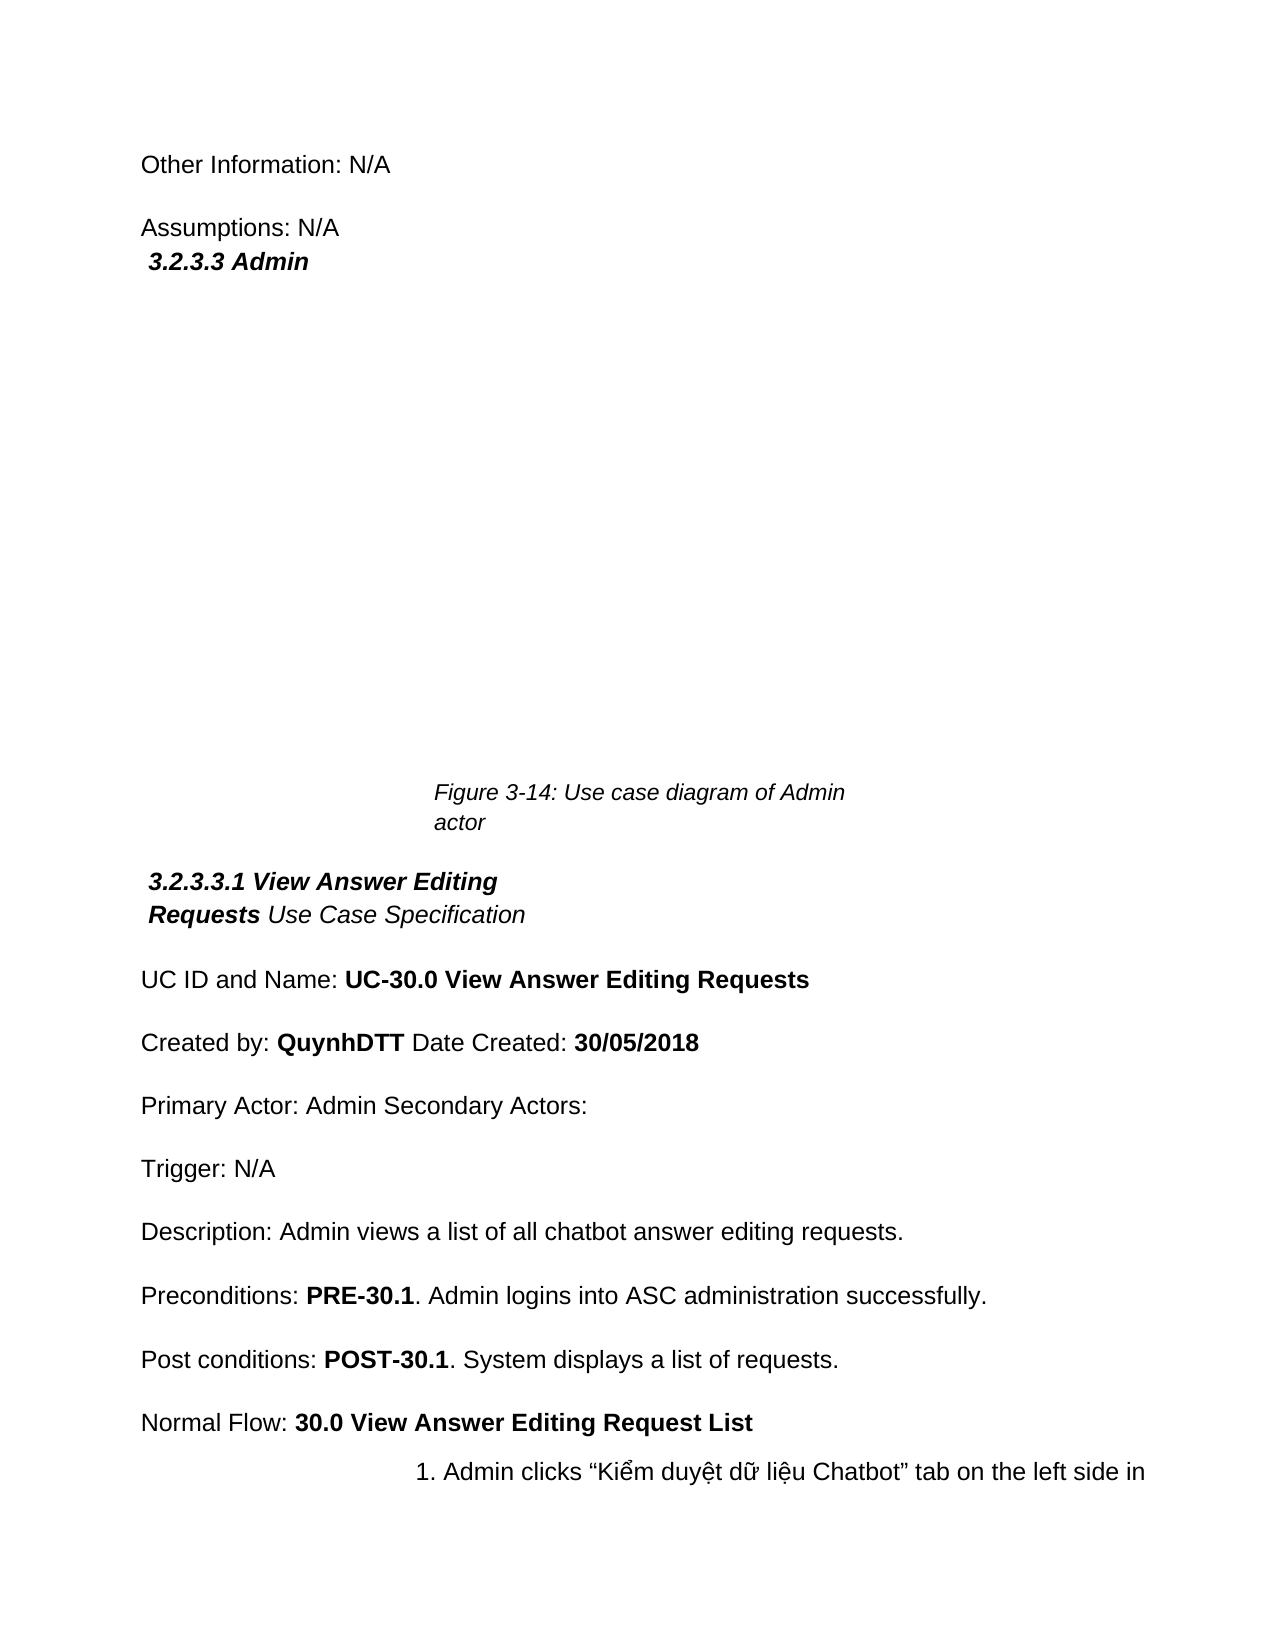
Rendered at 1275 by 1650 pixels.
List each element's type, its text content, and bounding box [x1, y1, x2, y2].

text Created by: QuynhDTT Date Created: 30/05/2018 [141, 1028, 999, 1057]
text Trigger: N/A [141, 1154, 456, 1183]
text 1. Admin clicks “Kiểm duyệt dữ liệu Chatbot” tab on the left side in [415, 1457, 1155, 1485]
text Assumptions: N/A [141, 213, 456, 242]
text Normal Flow: 30.0 View Answer Editing Request List [141, 1408, 831, 1437]
text Figure 3-14: Use case diagram of Admin actor [434, 778, 901, 835]
text Primary Actor: Admin Secondary Actors: [141, 1091, 851, 1119]
text 3.2.3.3.1 View Answer Editing Requests Use Case Specification [148, 867, 603, 929]
text Post conditions: POST-30.1. System displays a list of requests. [141, 1345, 880, 1373]
text UC ID and Name: UC-30.0 View Answer Editing Requests [141, 965, 837, 994]
text 3.2.3.3 Admin [148, 246, 342, 275]
text Other Information: N/A [141, 150, 456, 179]
text Preconditions: PRE-30.1. Admin logins into ASC administration successfully. [141, 1281, 1049, 1309]
text Description: Admin views a list of all chatbot answer editing requests. [141, 1217, 987, 1246]
